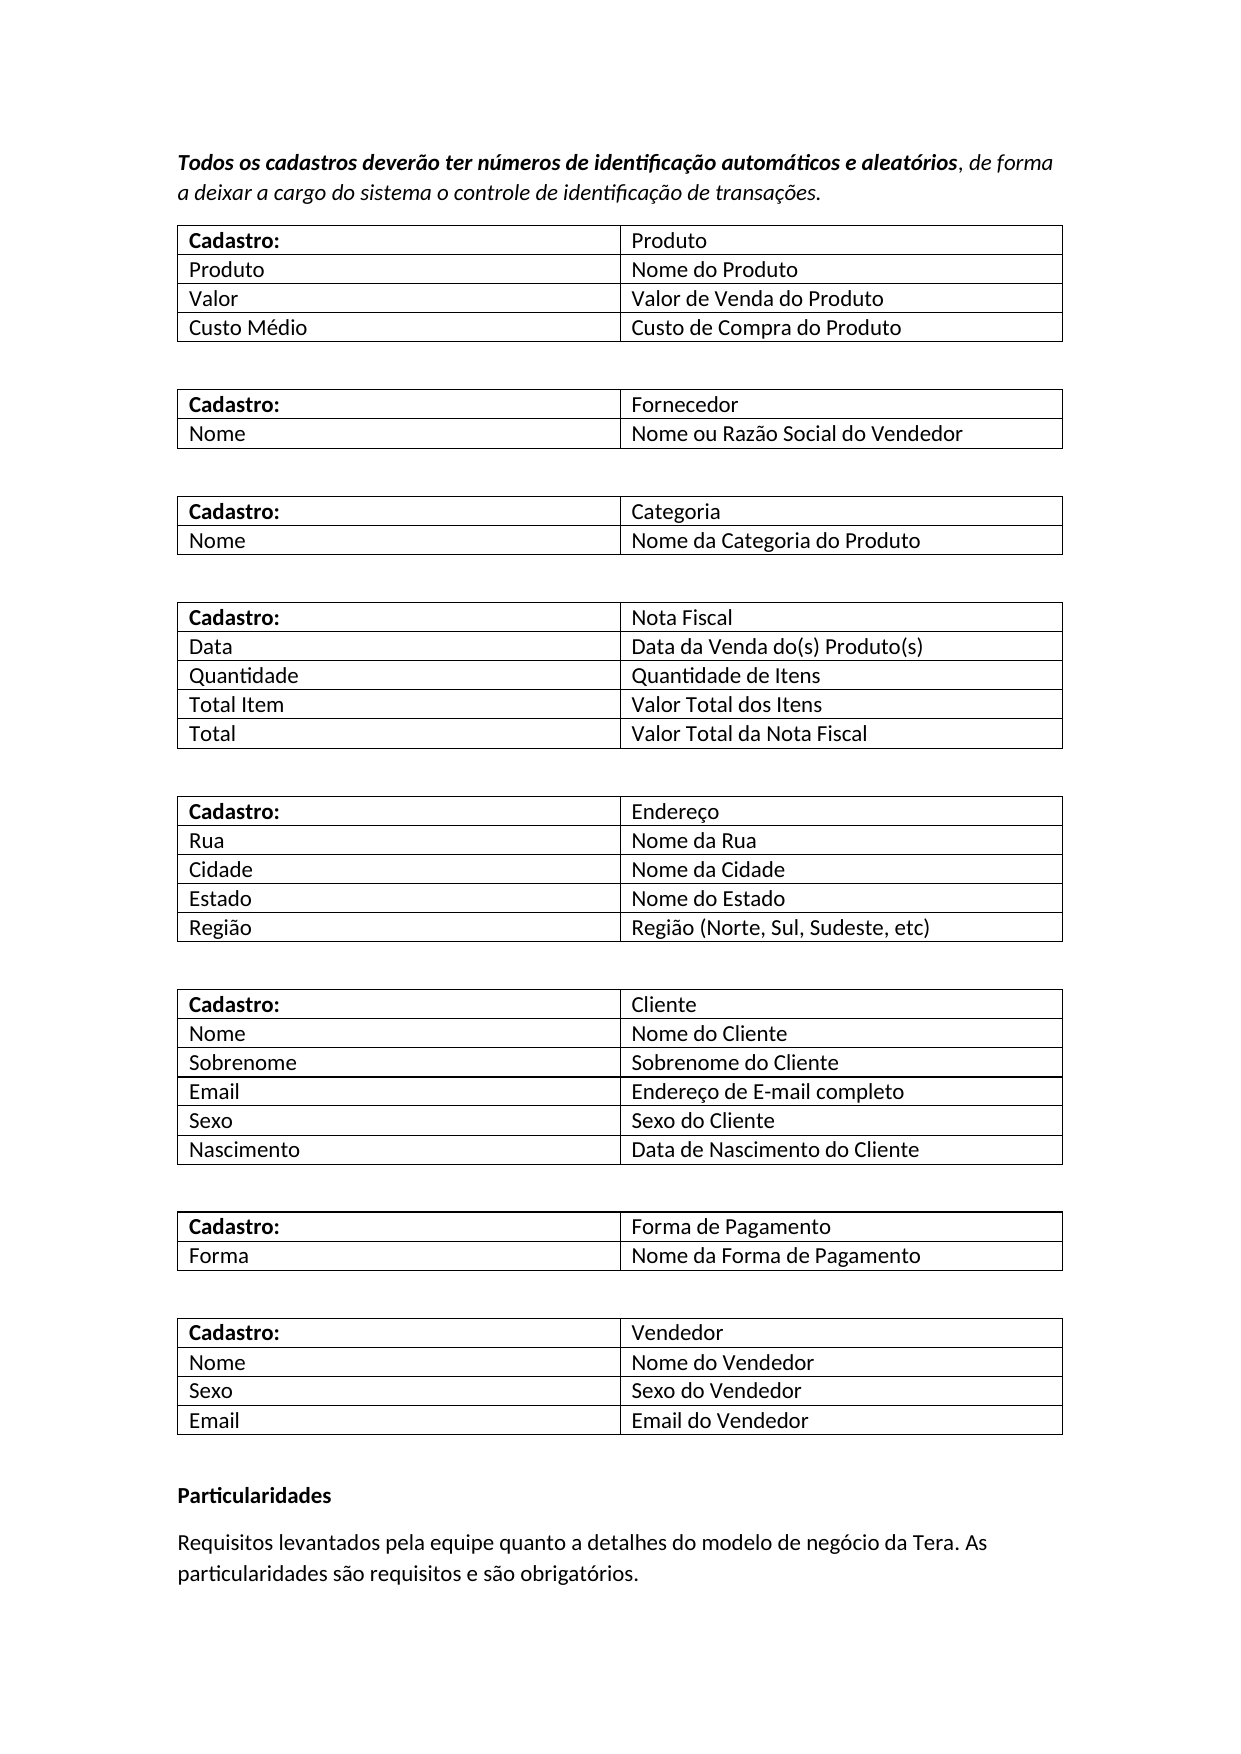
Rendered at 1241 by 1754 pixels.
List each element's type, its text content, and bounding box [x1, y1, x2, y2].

table_cell Data [178, 632, 620, 660]
table_cell Região (Norte, Sul, Sudeste, etc) [621, 913, 1062, 941]
table_header Endereço [621, 797, 1062, 825]
table_cell Nome da Forma de Pagamento [621, 1242, 1062, 1269]
table_cell Data de Nascimento do Cliente [621, 1136, 1062, 1163]
table_cell Total [178, 719, 620, 748]
table_cell Sexo [178, 1377, 620, 1405]
table_cell Nome do Vendedor [621, 1348, 1062, 1376]
table_cell Total Item [178, 690, 620, 718]
table_cell Região [178, 913, 620, 941]
table_cell Forma [178, 1242, 620, 1269]
table_cell Nome da Categoria do Produto [621, 526, 1062, 554]
table_header Nota Fiscal [621, 603, 1062, 631]
table_cell Sobrenome do Cliente [621, 1048, 1062, 1076]
table_cell Custo de Compra do Produto [621, 313, 1062, 341]
table_cell Custo Médio [178, 313, 620, 341]
table_cell Email [178, 1406, 620, 1434]
table_cell Data da Venda do(s) Produto(s) [621, 632, 1062, 660]
table_cell Nome [178, 526, 620, 554]
table_cell Cidade [178, 855, 620, 883]
table_cell Sobrenome [178, 1048, 620, 1076]
text Todos os cadastros deverão ter números de identificação automáticos e aleatórios, de forma a deixar a cargo do sistema o controle de identificação de transações. [177, 148, 1063, 206]
table_header Fornecedor [621, 390, 1062, 418]
table_cell Rua [178, 826, 620, 854]
table_cell Nome do Estado [621, 884, 1062, 912]
table_cell Sexo [178, 1106, 620, 1134]
table_cell Endereço de E-mail completo [621, 1078, 1062, 1105]
table_cell Sexo do Vendedor [621, 1377, 1062, 1405]
table_cell Sexo do Cliente [621, 1106, 1062, 1134]
table_cell Email [178, 1078, 620, 1105]
table_header Cadastro: [178, 226, 620, 254]
table_header Cadastro: [178, 990, 620, 1018]
table_header Cadastro: [178, 1319, 620, 1347]
table_header Cadastro: [178, 603, 620, 631]
table_header Cadastro: [178, 797, 620, 825]
table_header Vendedor [621, 1319, 1062, 1347]
table_cell Nome [178, 1348, 620, 1376]
table_cell Nascimento [178, 1136, 620, 1163]
table_cell Valor Total dos Itens [621, 690, 1062, 718]
table_cell Nome [178, 419, 620, 448]
table_header Cadastro: [178, 1213, 620, 1241]
table_header Categoria [621, 497, 1062, 525]
table_header Forma de Pagamento [621, 1213, 1062, 1241]
text Requisitos levantados pela equipe quanto a detalhes do modelo de negócio da Tera. As particularidades são requisitos e são obrigatórios. [177, 1528, 1063, 1587]
table_header Produto [621, 226, 1062, 254]
text Particularidades [177, 1482, 1063, 1510]
table_cell Nome da Cidade [621, 855, 1062, 883]
table_cell Produto [178, 255, 620, 283]
table_cell Quantidade [178, 661, 620, 689]
table_cell Valor Total da Nota Fiscal [621, 719, 1062, 748]
table_header Cliente [621, 990, 1062, 1018]
table_cell Valor [178, 284, 620, 312]
table_cell Nome do Produto [621, 255, 1062, 283]
table_cell Estado [178, 884, 620, 912]
table_cell Nome ou Razão Social do Vendedor [621, 419, 1062, 448]
table_header Cadastro: [178, 390, 620, 418]
table_cell Nome do Cliente [621, 1019, 1062, 1047]
table_cell Nome da Rua [621, 826, 1062, 854]
table_cell Nome [178, 1019, 620, 1047]
table_cell Quantidade de Itens [621, 661, 1062, 689]
table_cell Valor de Venda do Produto [621, 284, 1062, 312]
table_cell Email do Vendedor [621, 1406, 1062, 1434]
table_header Cadastro: [178, 497, 620, 525]
